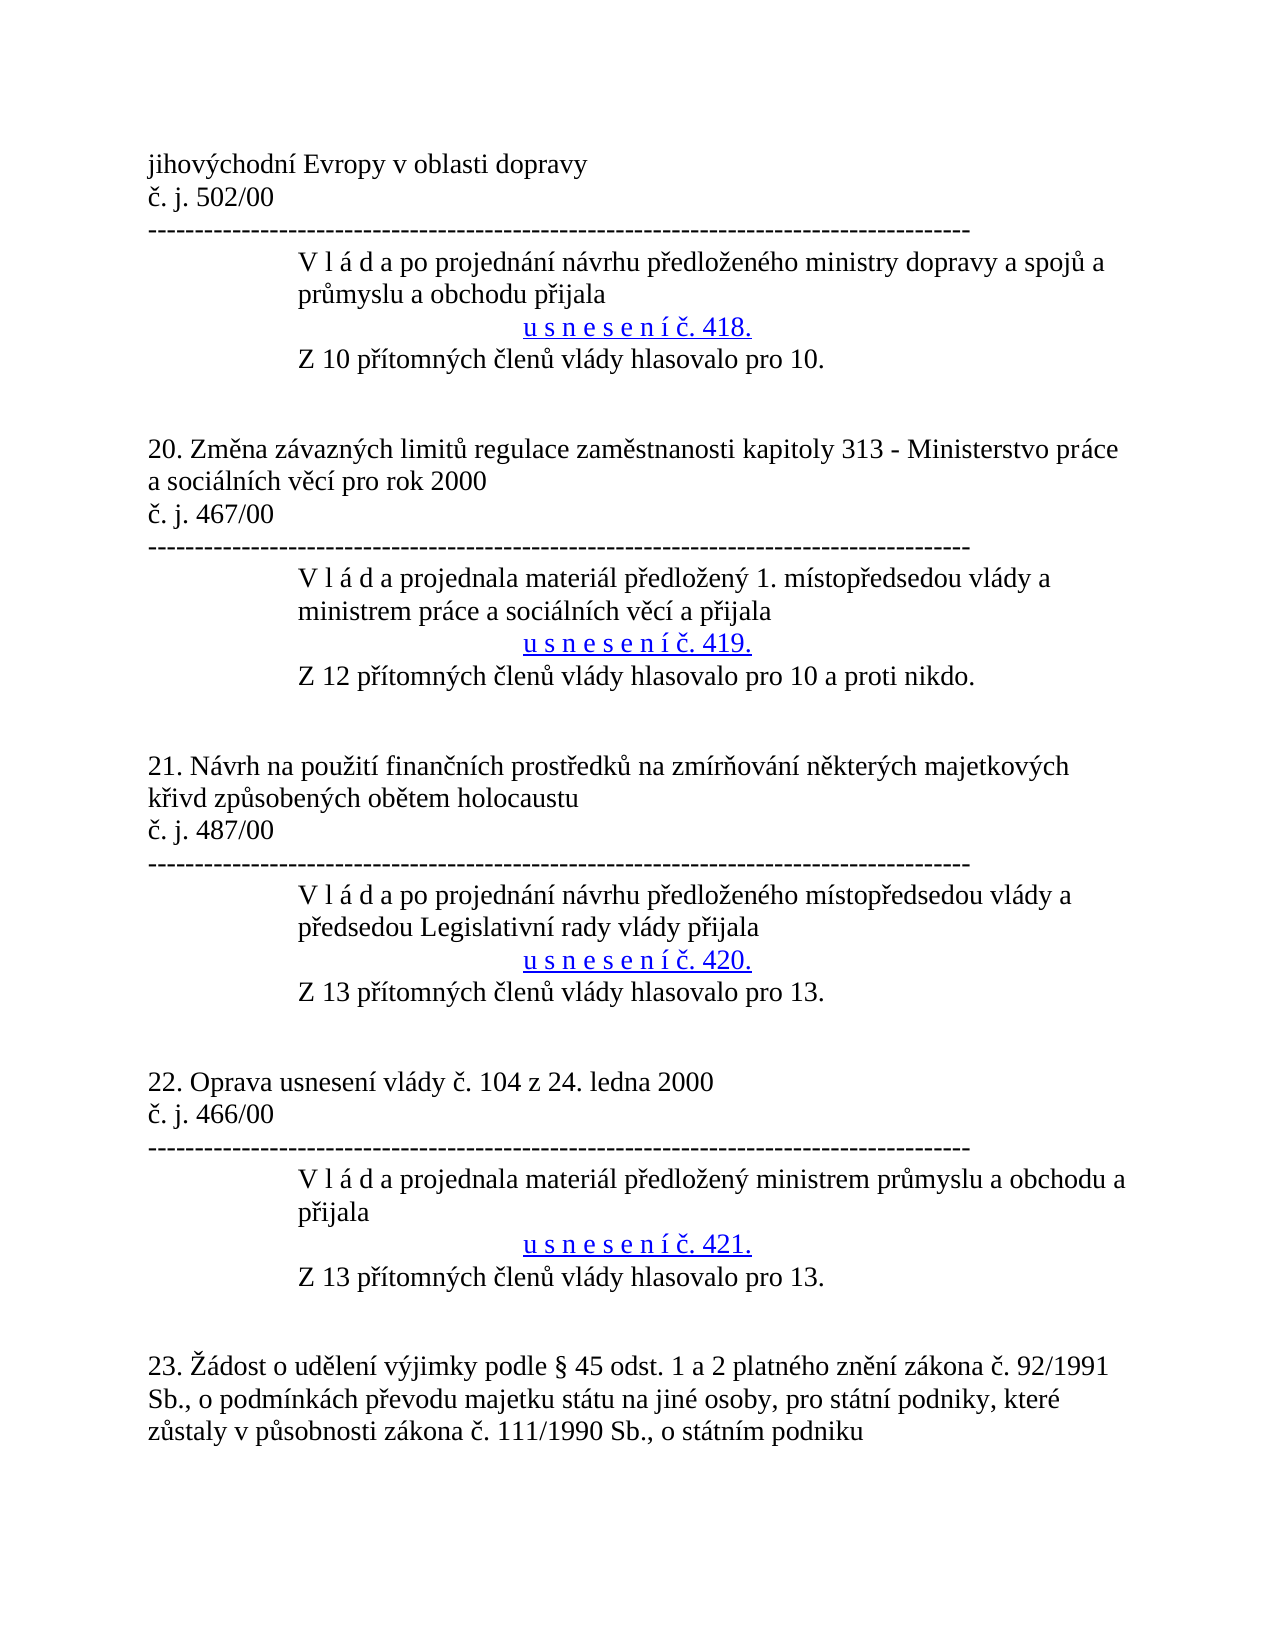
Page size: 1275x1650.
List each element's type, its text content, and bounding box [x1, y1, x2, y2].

text Z 10 přítomných členů vlády hlasovalo pro 10. [298, 342, 1127, 374]
text u s n e s e n í č. 421. [148, 1227, 1127, 1259]
text 21. Návrh na použití finančních prostředků na zmírňování některých majetkových křivd způsobených obětem holocaustu č. j. 487/00 ---------------------------------------------------------------------------------------- [148, 691, 1127, 878]
text u s n e s e n í č. 419. [148, 626, 1127, 659]
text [148, 1292, 1127, 1447]
text u s n e s e n í č. 418. [148, 309, 1127, 342]
text Z 13 přítomných členů vlády hlasovalo pro 13. [298, 975, 1127, 1008]
text u s n e s e n í č. 420. [148, 943, 1127, 975]
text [148, 148, 1127, 245]
text 22. Oprava usnesení vlády č. 104 z 24. ledna 2000 č. j. 466/00 ---------------------------------------------------------------------------------------- [148, 1008, 1127, 1162]
text Z 13 přítomných členů vlády hlasovalo pro 13. [298, 1259, 1127, 1292]
text V l á d a po projednání návrhu předloženého ministry dopravy a spojů a průmyslu a obchodu přijala [298, 245, 1127, 309]
text 20. Změna závazných limitů regulace zaměstnanosti kapitoly 313 - Ministerstvo práce a sociálních věcí pro rok 2000 č. j. 467/00 ---------------------------------------------------------------------------------------- [148, 374, 1127, 561]
text V l á d a projednala materiál předložený 1. místopředsedou vlády a ministrem práce a sociálních věcí a přijala [298, 561, 1127, 626]
text Z 12 přítomných členů vlády hlasovalo pro 10 a proti nikdo. [298, 659, 1127, 691]
text V l á d a projednala materiál předložený ministrem průmyslu a obchodu a přijala [298, 1162, 1127, 1227]
text V l á d a po projednání návrhu předloženého místopředsedou vlády a předsedou Legislativní rady vlády přijala [298, 878, 1127, 943]
